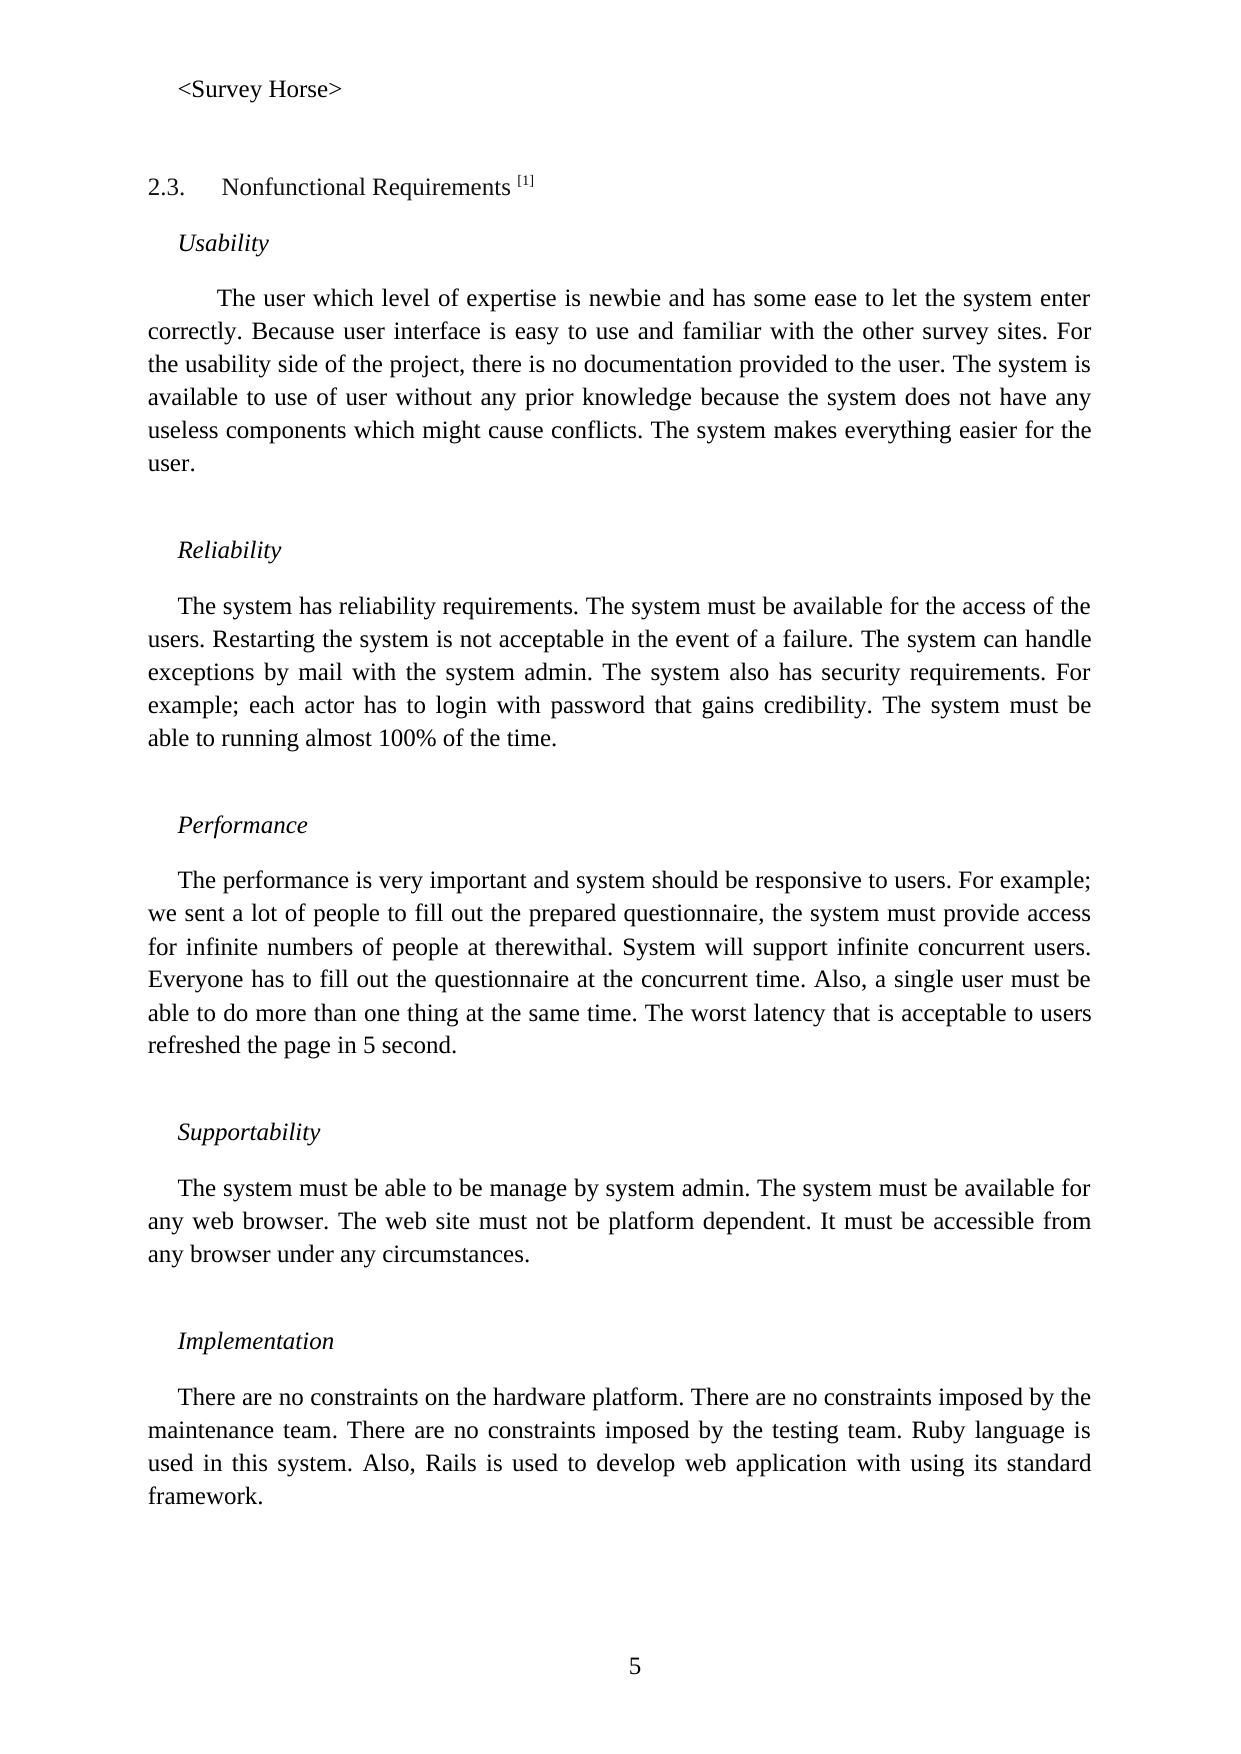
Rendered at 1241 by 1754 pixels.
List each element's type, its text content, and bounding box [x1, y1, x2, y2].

subtitle Nonfunctional Requirements [1] [148, 172, 1093, 201]
subtitle Usability [148, 228, 1093, 256]
text The user which level of expertise is newbie and has some ease to let the system enter correctly. Because user interface is easy to use and familiar with the other survey sites. For the usability side of the project, there is no documentation provided to the user. The system is available to use of user without any prior knowledge because the system does not have any useless components which might cause conflicts. The system makes everything easier for the user. [148, 283, 1093, 477]
subtitle Performance [148, 810, 1093, 839]
text The performance is very important and system should be responsive to users. For example; we sent a lot of people to fill out the prepared questionnaire, the system must provide access for infinite numbers of people at therewithal. System will support infinite concurrent users. Everyone has to fill out the questionnaire at the concurrent time. Also, a single user must be able to do more than one thing at the same time. The worst latency that is acceptable to users refreshed the page in 5 second. [148, 866, 1093, 1059]
subtitle Implementation [148, 1326, 1093, 1355]
text The system has reliability requirements. The system must be available for the access of the users. Restarting the system is not acceptable in the event of a failure. The system can handle exceptions by mail with the system admin. The system also has security requirements. For example; each actor has to login with password that gains credibility. The system must be able to running almost 100% of the time. [148, 591, 1093, 752]
subtitle Supportability [148, 1117, 1093, 1146]
subtitle Reliability [148, 535, 1093, 564]
text The system must be able to be manage by system admin. The system must be available for any web browser. The web site must not be platform dependent. It must be accessible from any browser under any circumstances. [148, 1173, 1093, 1268]
text There are no constraints on the hardware platform. There are no constraints imposed by the maintenance team. There are no constraints imposed by the testing team. Ruby language is used in this system. Also, Rails is used to develop web application with using its standard framework. [148, 1382, 1093, 1509]
